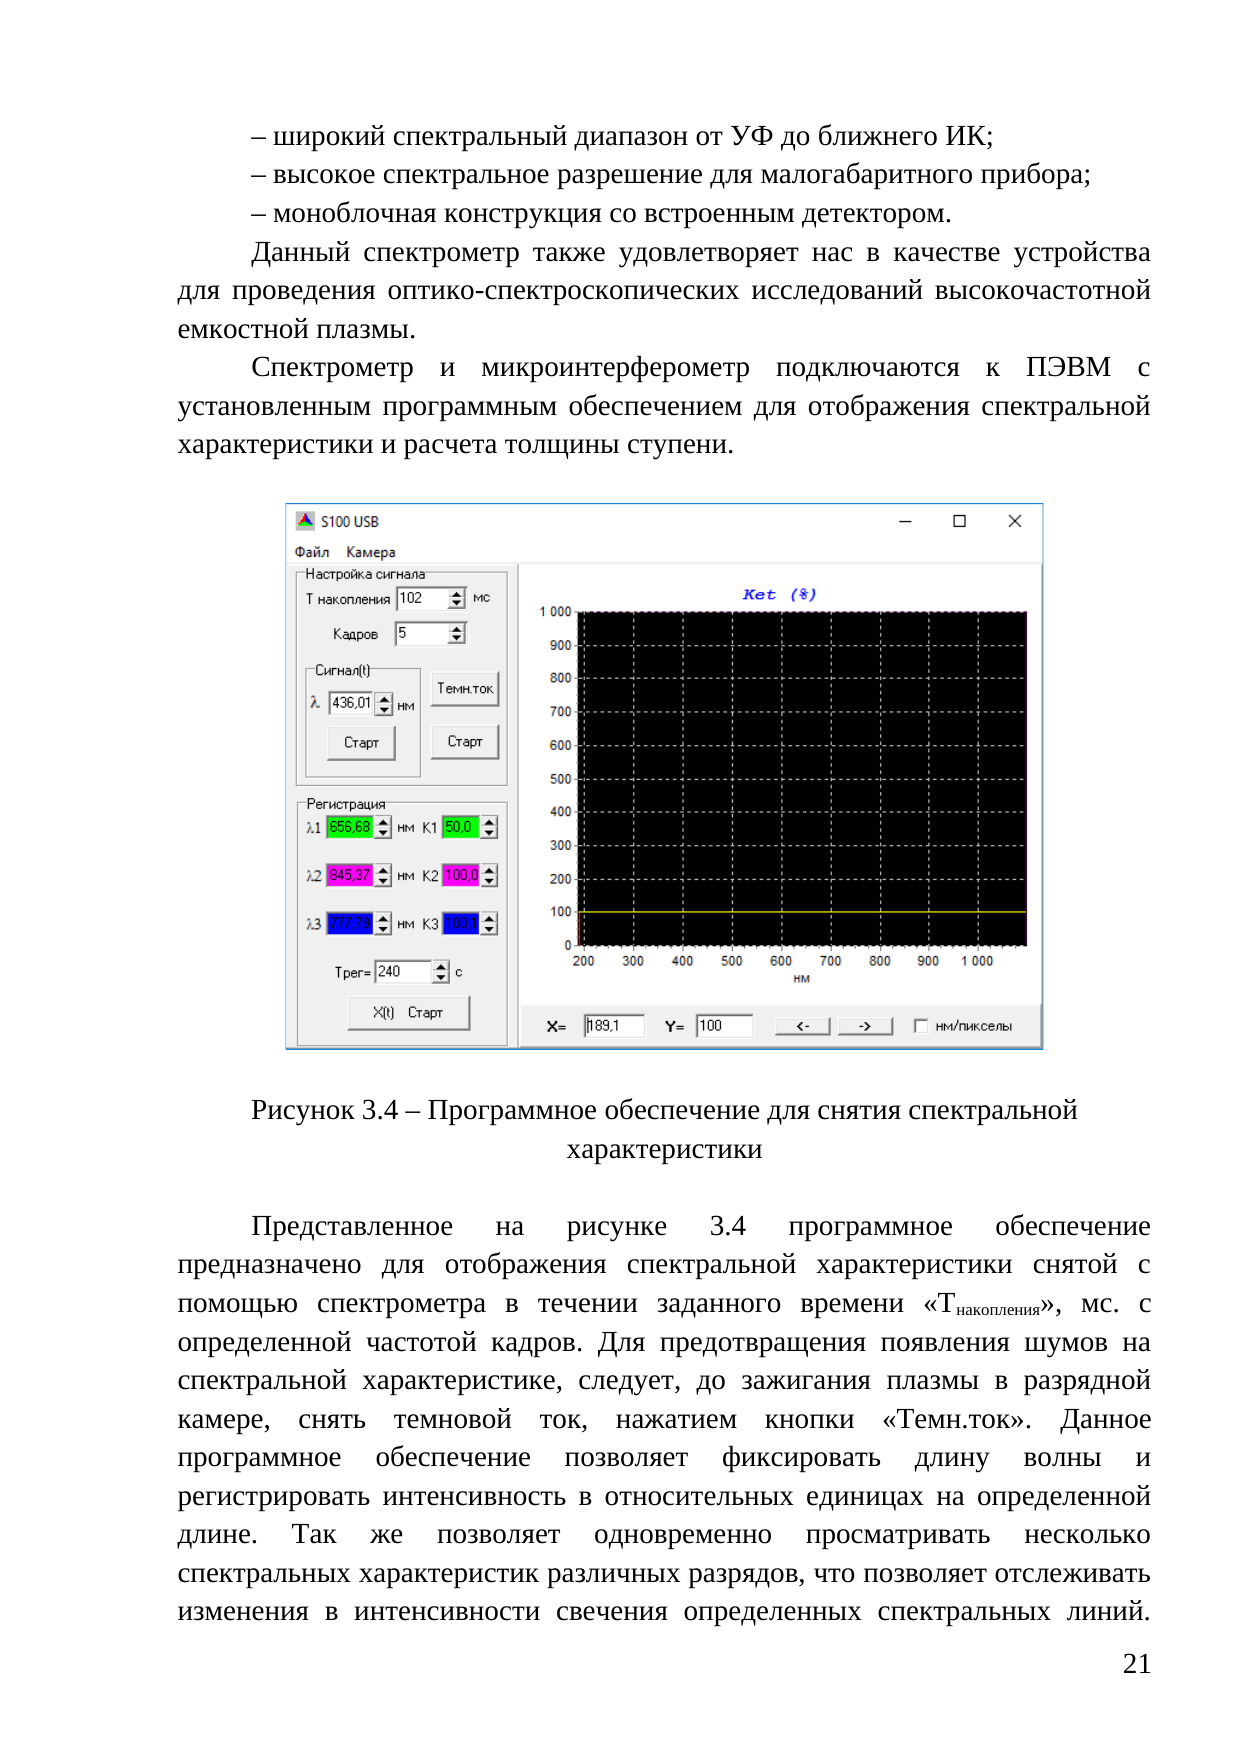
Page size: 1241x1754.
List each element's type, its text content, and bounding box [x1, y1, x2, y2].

text – моноблочная конструкция со встроенным детектором. [177, 195, 1152, 229]
text – высокое спектральное разрешение для малогабаритного прибора; [177, 157, 1152, 190]
picture [285, 503, 1044, 1050]
text Данный спектрометр также удовлетворяет нас в качестве устройства для проведения оптико-спектроскопических исследований высокочастотной емкостной плазмы. [177, 234, 1152, 344]
text – широкий спектральный диапазон от УФ до ближнего ИК; [177, 118, 1152, 152]
text Спектрометр и микроинтерферометр подключаются к ПЭВМ с установленным программным обеспечением для отображения спектральной характеристики и расчета толщины ступени. [177, 349, 1152, 460]
text Рисунок 3.4 – Программное обеспечение для снятия спектральной характеристики [177, 1092, 1152, 1164]
